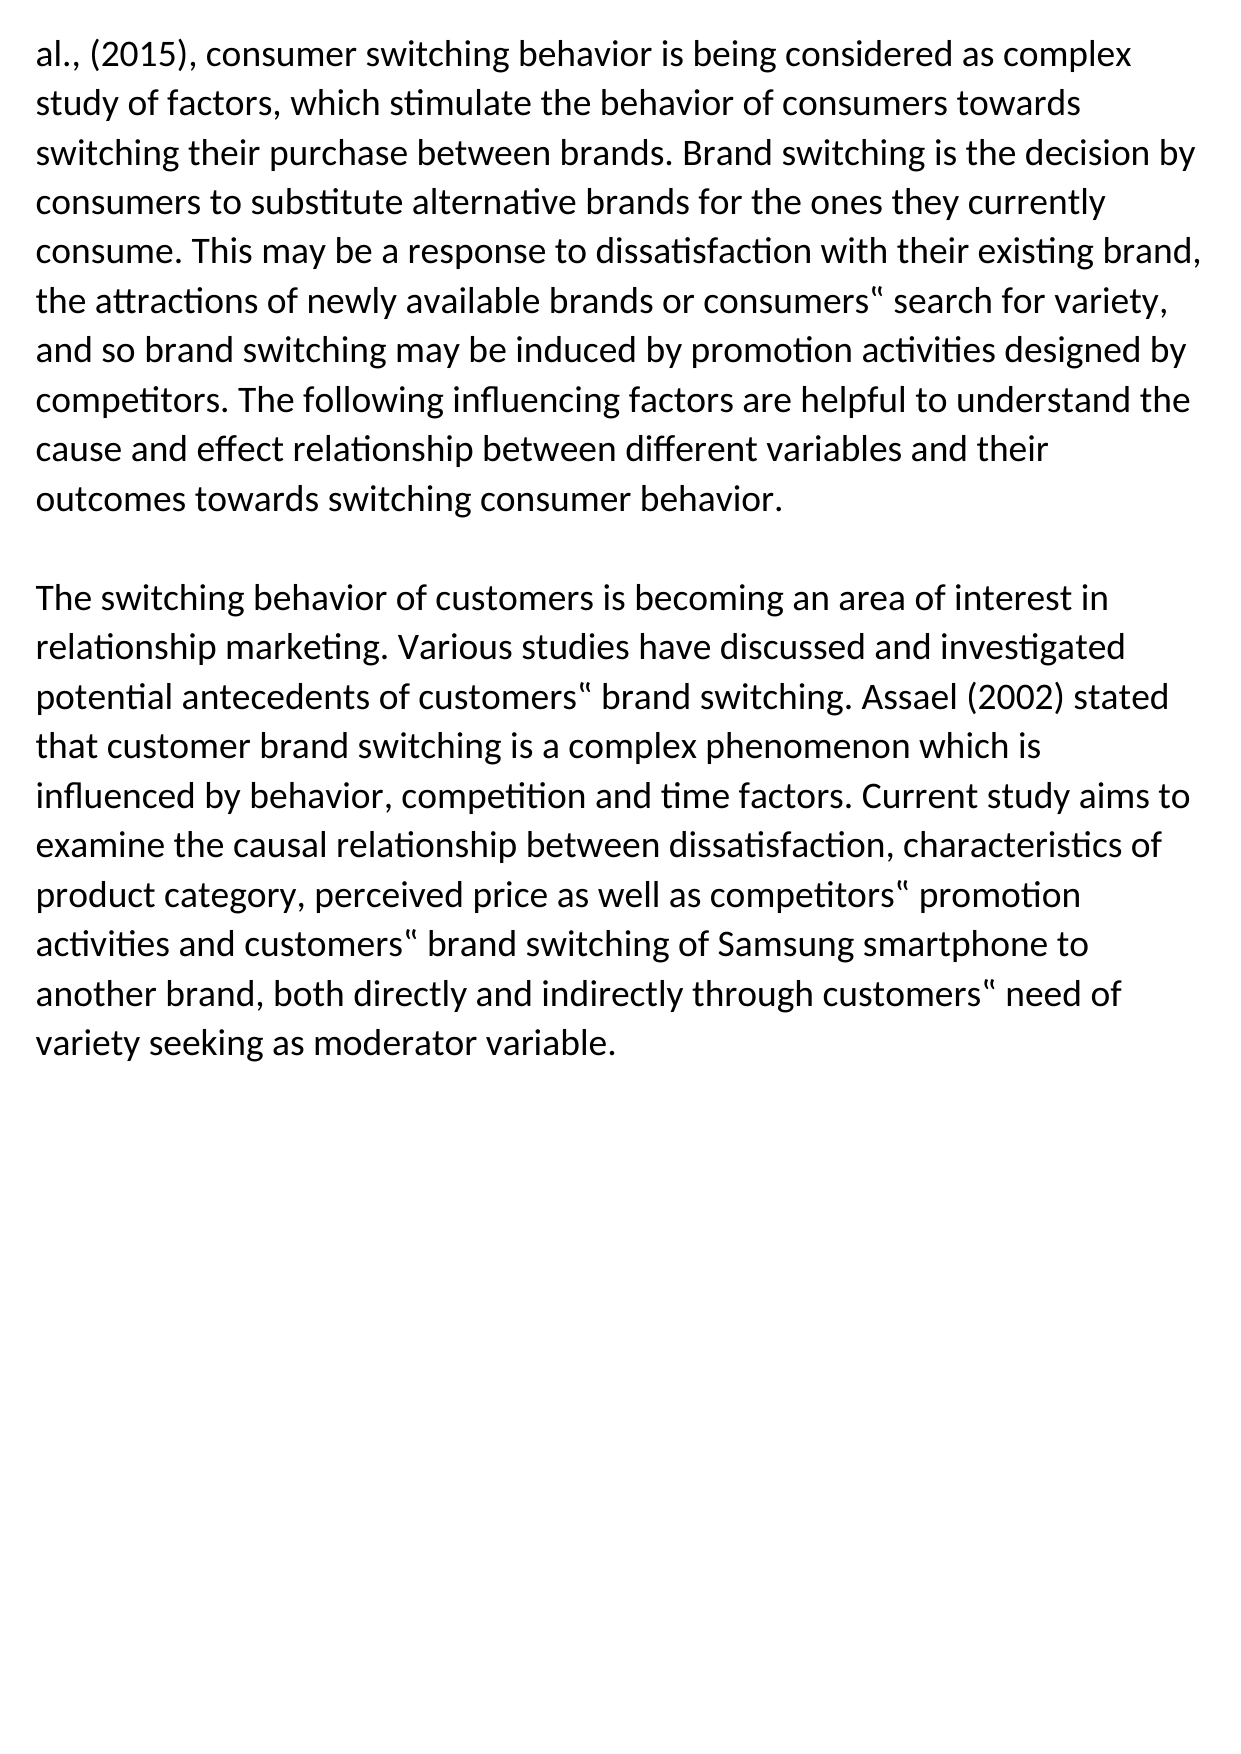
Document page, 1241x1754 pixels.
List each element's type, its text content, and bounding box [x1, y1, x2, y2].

text The switching behavior of customers is becoming an area of interest in relationship marketing. Various studies have discussed and investigated potential antecedents of customers‟ brand switching. Assael (2002) stated that customer brand switching is a complex phenomenon which is influenced by behavior, competition and time factors. Current study aims to examine the causal relationship between dissatisfaction, characteristics of product category, perceived price as well as competitors‟ promotion activities and customers‟ brand switching of Samsung smartphone to another brand, both directly and indirectly through customers‟ need of variety seeking as moderator variable. [35, 574, 1205, 1065]
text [35, 29, 1205, 521]
